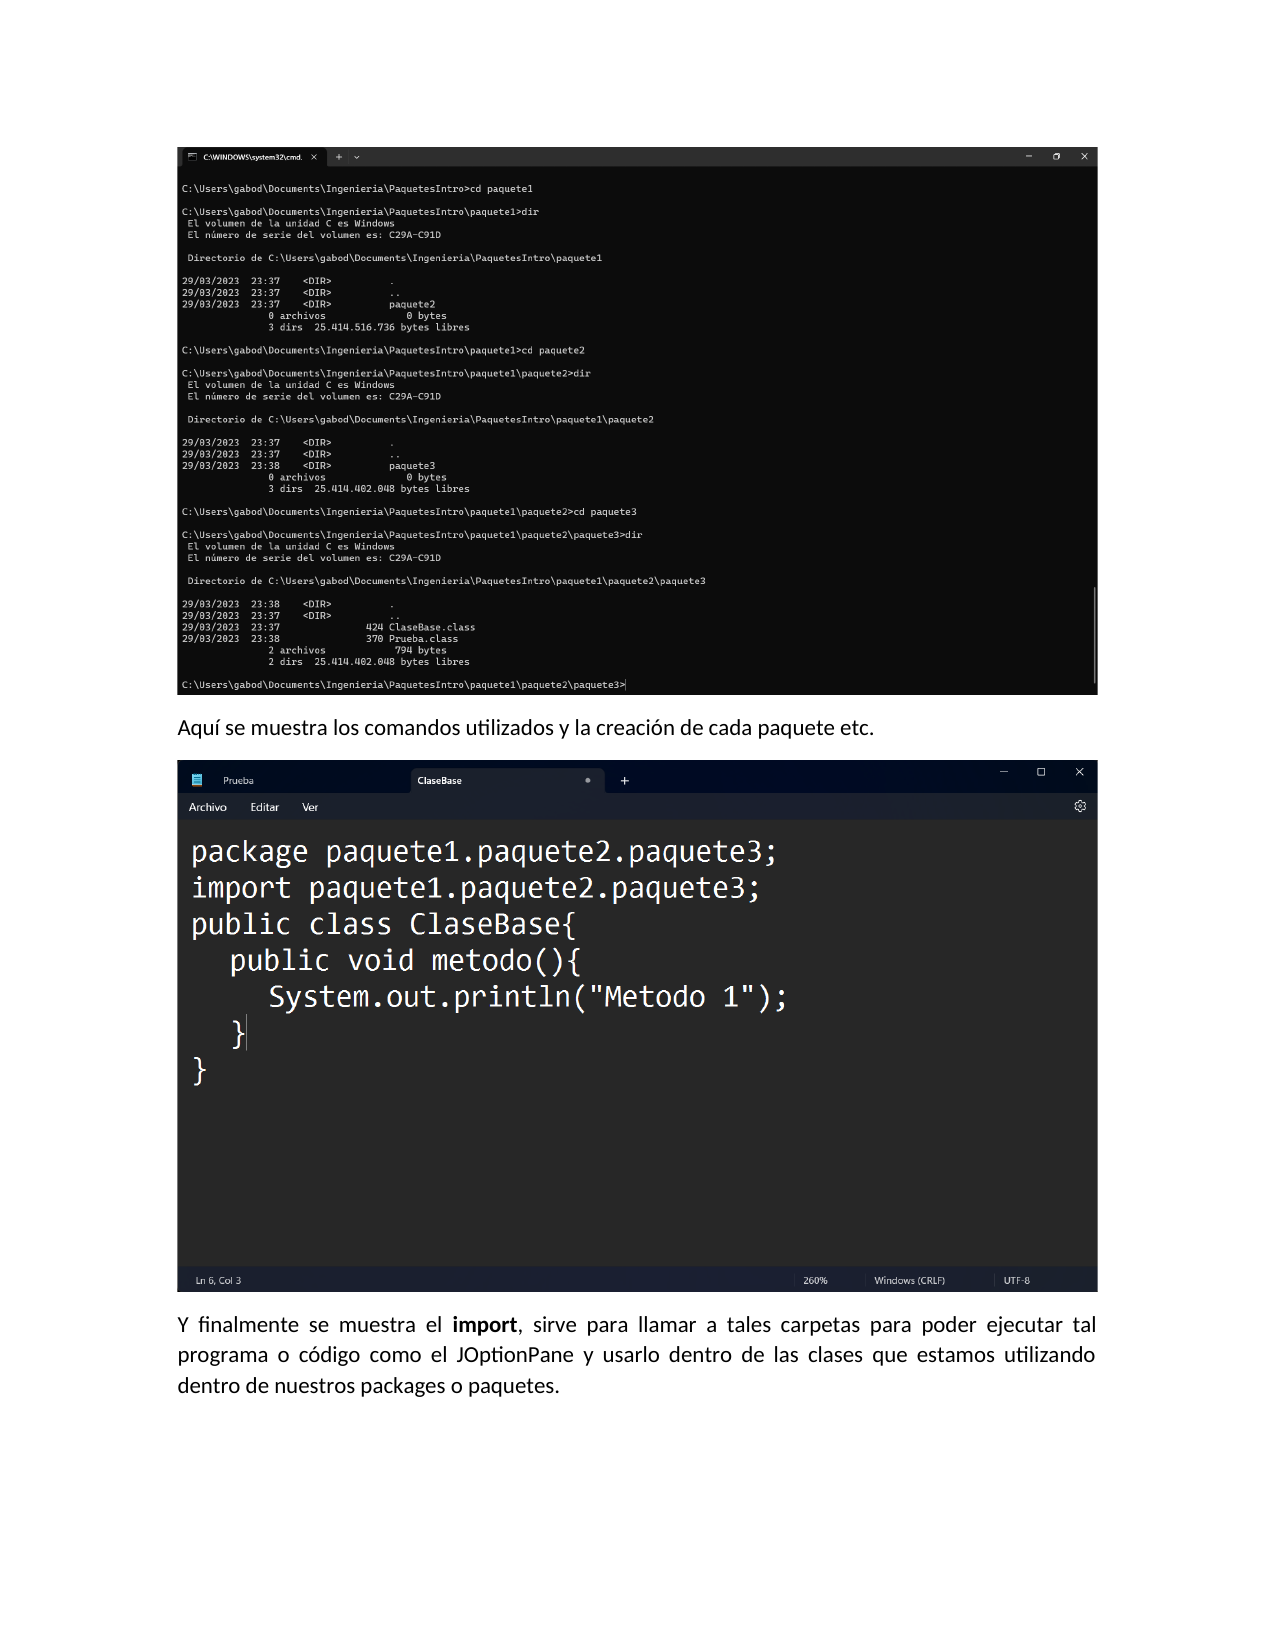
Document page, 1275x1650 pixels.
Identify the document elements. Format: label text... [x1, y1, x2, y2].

picture [177, 147, 1098, 695]
text Aquí se muestra los comandos utilizados y la creación de cada paquete etc. [177, 713, 1098, 741]
text Y finalmente se muestra el import, sirve para llamar a tales carpetas para poder ejecutar tal programa o código como el JOptionPane y usarlo dentro de las clases que estamos utilizando dentro de nuestros packages o paquetes. [177, 1310, 1098, 1399]
picture [177, 760, 1098, 1292]
